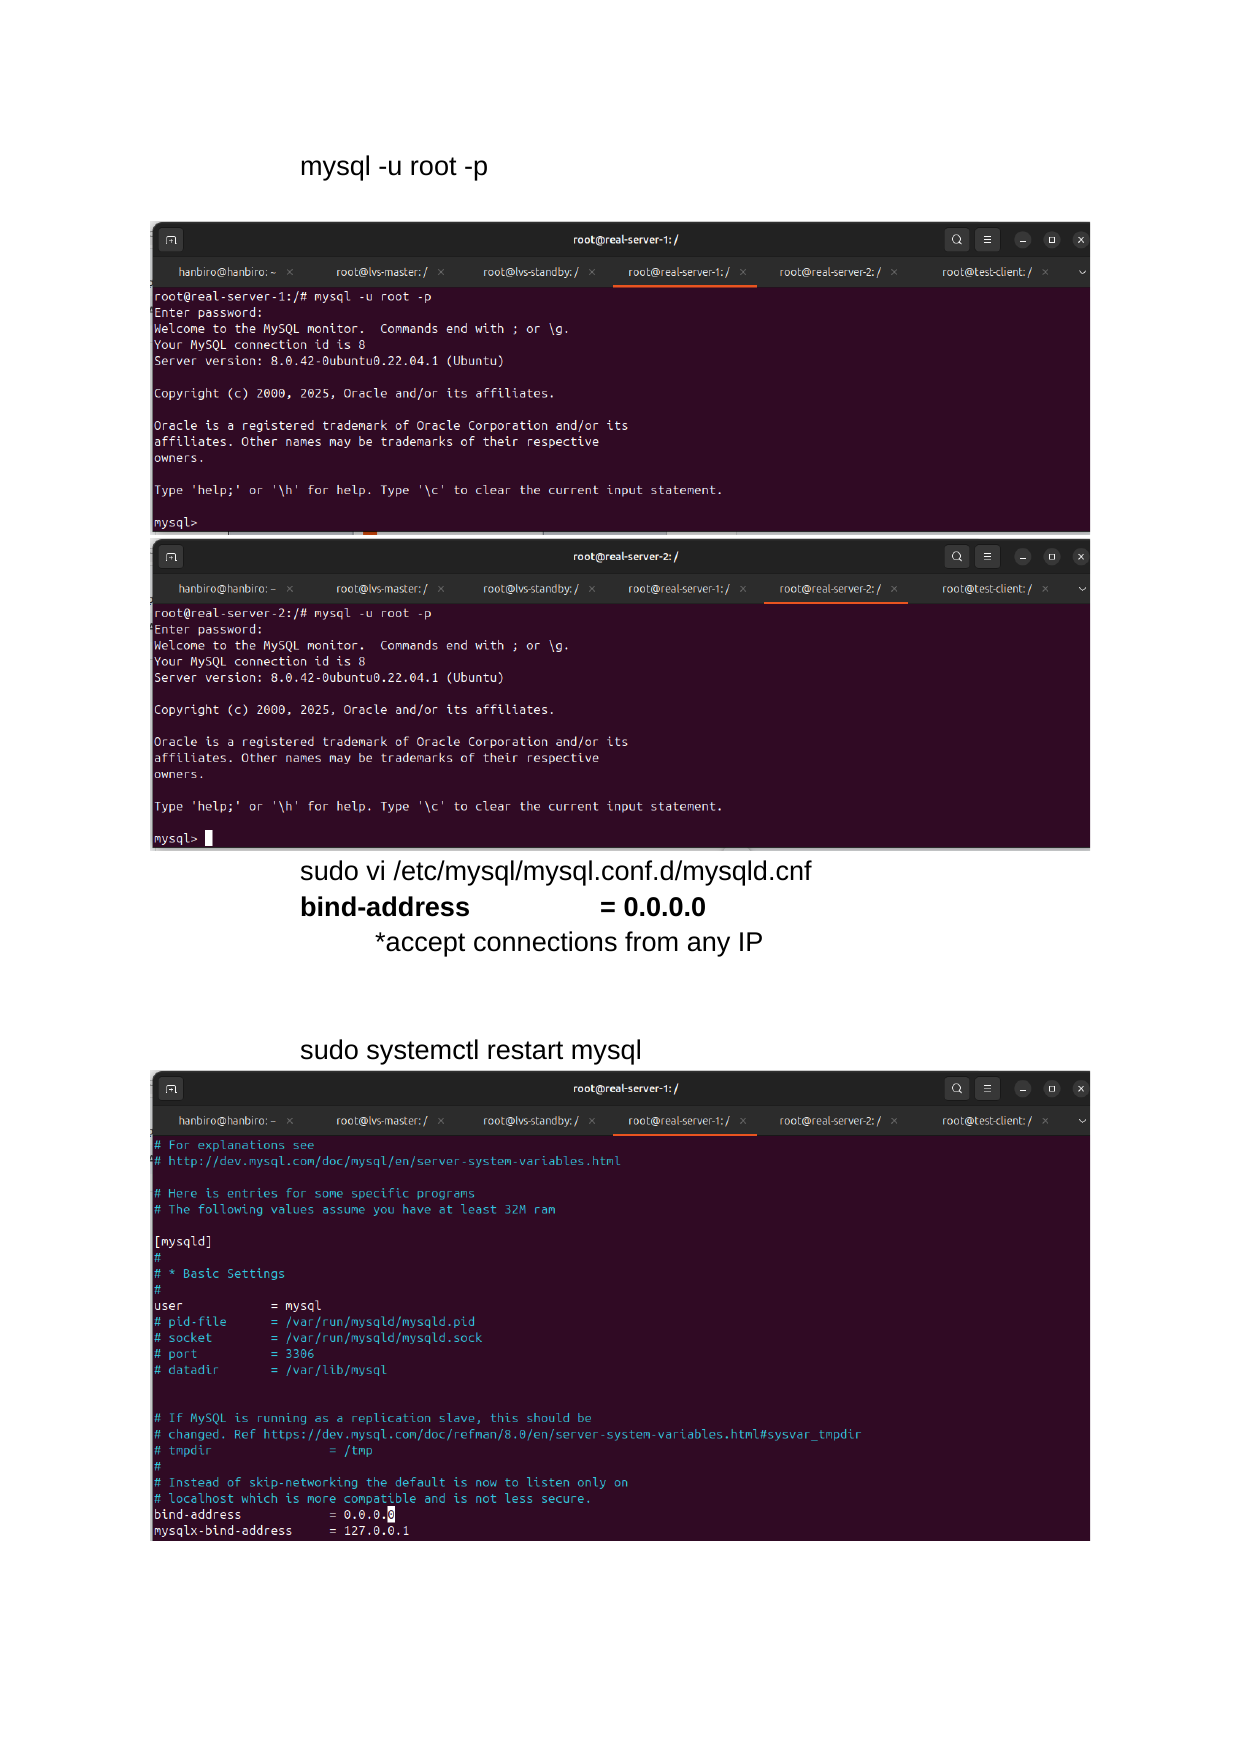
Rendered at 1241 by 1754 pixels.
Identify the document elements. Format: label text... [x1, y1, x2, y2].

text bind-address = 0.0.0.0 [300, 891, 1090, 922]
text mysql -u root -p [150, 150, 1090, 181]
text sudo vi /etc/mysql/mysql.conf.d/mysqld.cnf [300, 854, 1090, 886]
picture [150, 538, 1091, 851]
text *accept connections from any IP [300, 926, 1090, 958]
text sudo systemctl restart mysql [300, 1034, 1090, 1066]
picture [150, 1070, 1091, 1541]
picture [150, 221, 1091, 535]
